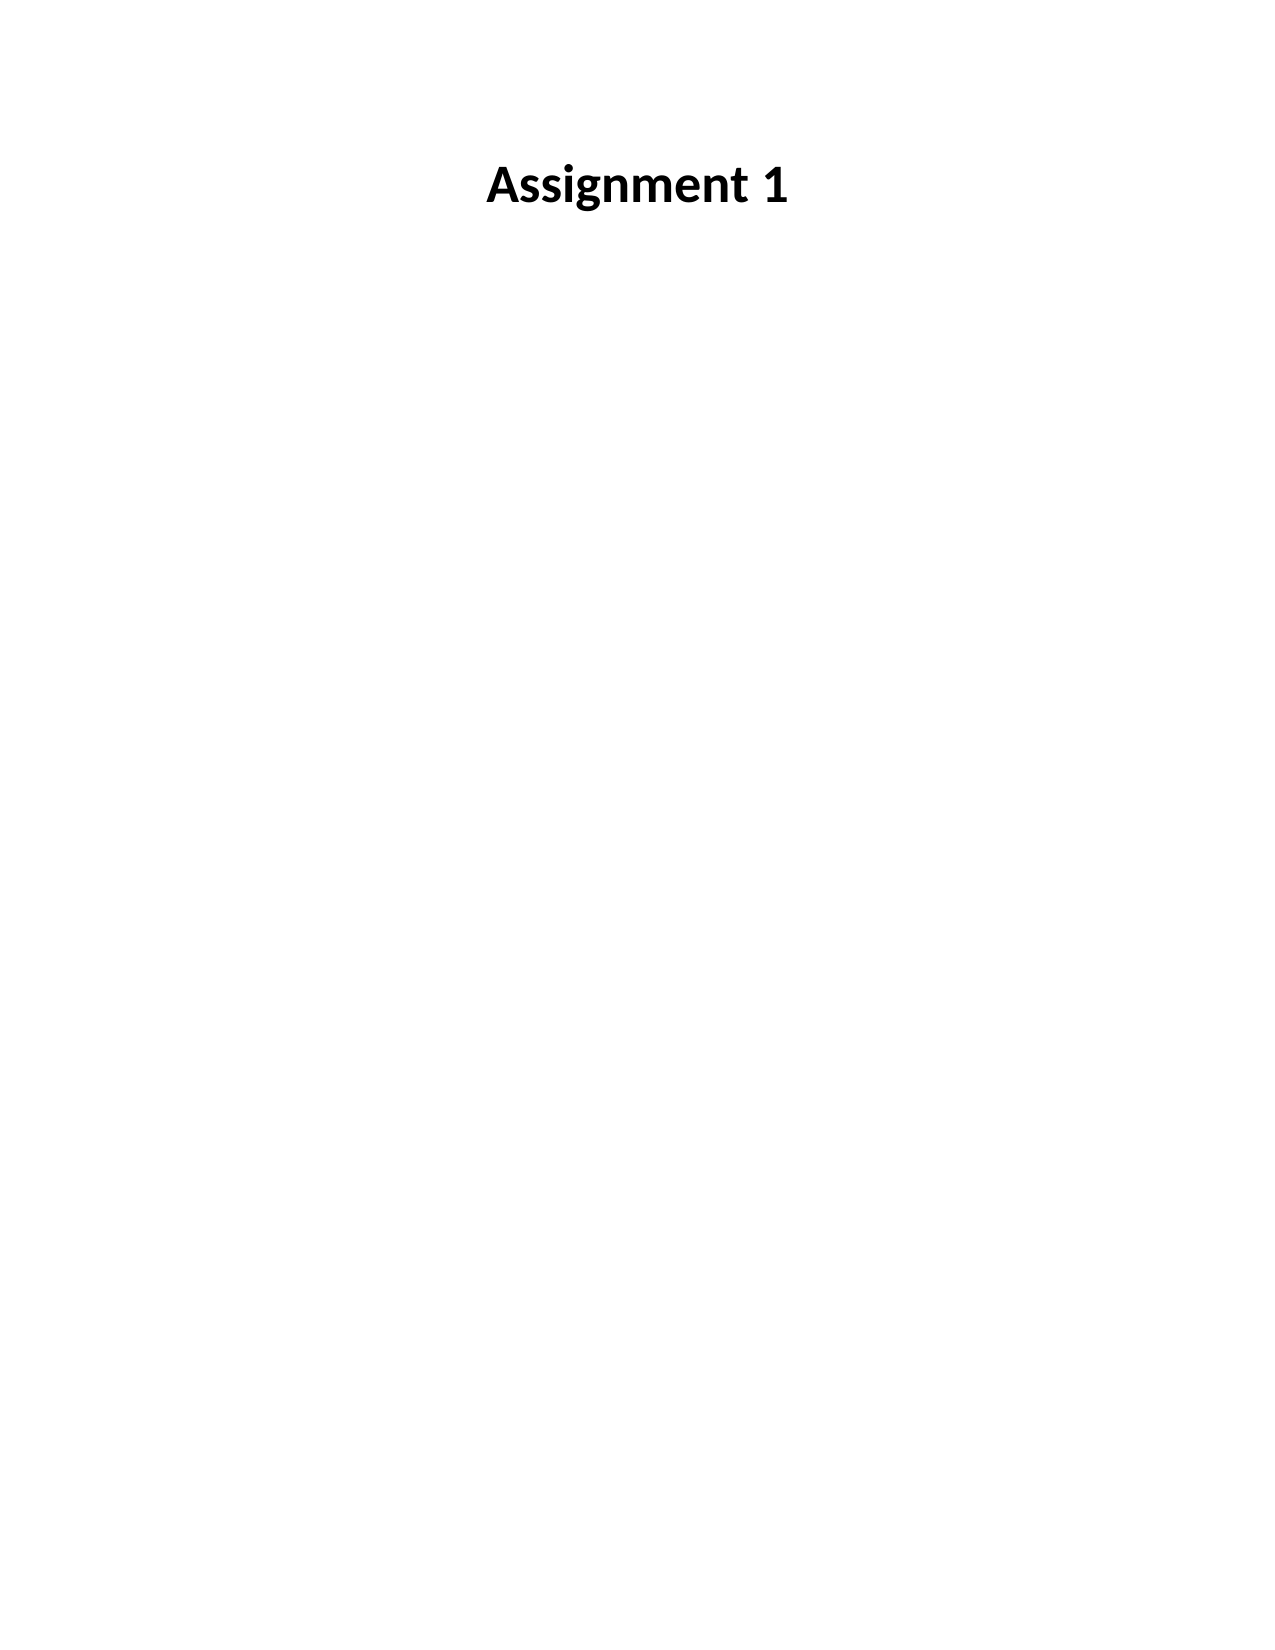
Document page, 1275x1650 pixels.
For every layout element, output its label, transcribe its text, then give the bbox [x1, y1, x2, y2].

text Assignment 1 [150, 150, 1125, 216]
